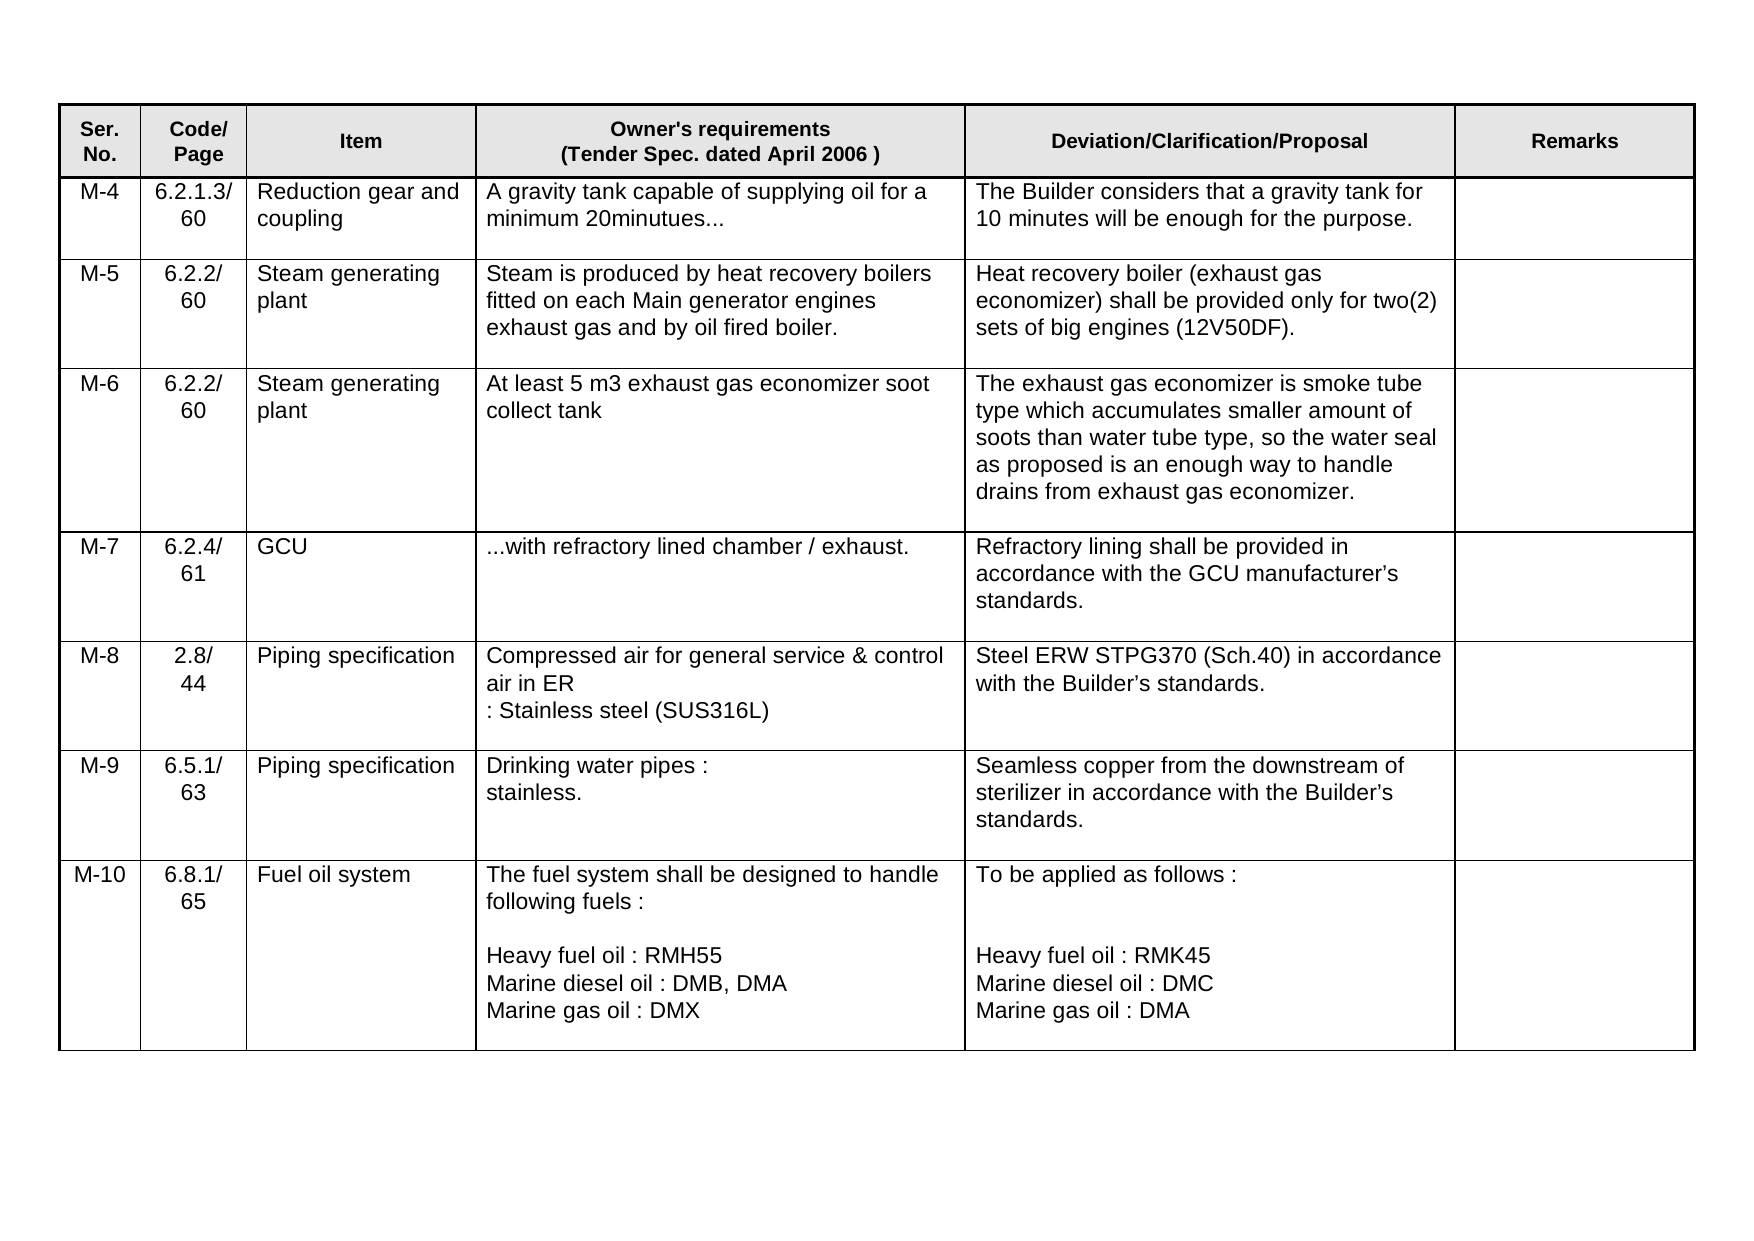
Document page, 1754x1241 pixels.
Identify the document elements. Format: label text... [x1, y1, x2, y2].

table_cell Steam generating plant [247, 260, 475, 368]
table_cell To be applied as follows : Heavy fuel oil : RMK45 Marine diesel oil : DMC Marine gas oil : DMA [966, 861, 1454, 1050]
table_cell Steam is produced by heat recovery boilers fitted on each Main generator engines exhaust gas and by oil fired boiler. [477, 260, 964, 368]
table_header Item [247, 106, 475, 176]
table_cell M-9 [61, 751, 140, 859]
table_cell Piping specification [247, 642, 475, 750]
table_cell Compressed air for general service & control air in ER : Stainless steel (SUS316L) [477, 642, 964, 750]
table_cell M-7 [61, 533, 140, 641]
table_cell Reduction gear and coupling [247, 179, 475, 258]
table_cell 6.2.2/ 60 [141, 369, 246, 531]
table_cell Steel ERW STPG370 (Sch.40) in accordance with the Builder’s standards. [966, 642, 1454, 750]
table_cell M-5 [61, 260, 140, 368]
table_cell [1456, 179, 1693, 258]
table_cell Heat recovery boiler (exhaust gas economizer) shall be provided only for two(2) sets of big engines (12V50DF). [966, 260, 1454, 368]
table_cell Refractory lining shall be provided in accordance with the GCU manufacturer’s standards. [966, 533, 1454, 641]
table_cell M-10 [61, 861, 140, 1050]
table_cell Fuel oil system [247, 861, 475, 1050]
table_cell At least 5 m3 exhaust gas economizer soot collect tank [477, 369, 964, 531]
table_header Code/ Page [141, 106, 246, 176]
table_cell The exhaust gas economizer is smoke tube type which accumulates smaller amount of soots than water tube type, so the water seal as proposed is an enough way to handle drains from exhaust gas economizer. [966, 369, 1454, 531]
table_cell M-8 [61, 642, 140, 750]
table_cell Steam generating plant [247, 369, 475, 531]
table_cell [1456, 533, 1693, 641]
table_cell GCU [247, 533, 475, 641]
table_cell A gravity tank capable of supplying oil for a minimum 20minutues... [477, 179, 964, 258]
table_cell [1456, 260, 1693, 368]
table_cell [1456, 642, 1693, 750]
table_cell M-4 [61, 179, 140, 258]
table_cell 6.2.1.3/ 60 [141, 179, 246, 258]
table_cell 6.2.2/ 60 [141, 260, 246, 368]
table_cell 6.5.1/ 63 [141, 751, 246, 859]
table_header Deviation/Clarification/Proposal [966, 106, 1454, 176]
table_cell M-6 [61, 369, 140, 531]
table_cell The Builder considers that a gravity tank for 10 minutes will be enough for the purpose. [966, 179, 1454, 258]
table_cell 2.8/ 44 [141, 642, 246, 750]
table_cell [1456, 369, 1693, 531]
table_cell ...with refractory lined chamber / exhaust. [477, 533, 964, 641]
table_header Owner's requirements (Tender Spec. dated April 2006 ) [477, 106, 964, 176]
table_header Remarks [1456, 106, 1693, 176]
table_header Ser. No. [61, 106, 140, 176]
table_cell 6.8.1/ 65 [141, 861, 246, 1050]
table_cell Drinking water pipes : stainless. [477, 751, 964, 859]
table_cell The fuel system shall be designed to handle following fuels : Heavy fuel oil : RMH55 Marine diesel oil : DMB, DMA Marine gas oil : DMX [477, 861, 964, 1050]
table_cell Seamless copper from the downstream of sterilizer in accordance with the Builder’s standards. [966, 751, 1454, 859]
table_cell Piping specification [247, 751, 475, 859]
table_cell [1456, 861, 1693, 1050]
table_cell 6.2.4/ 61 [141, 533, 246, 641]
table_cell [1456, 751, 1693, 859]
